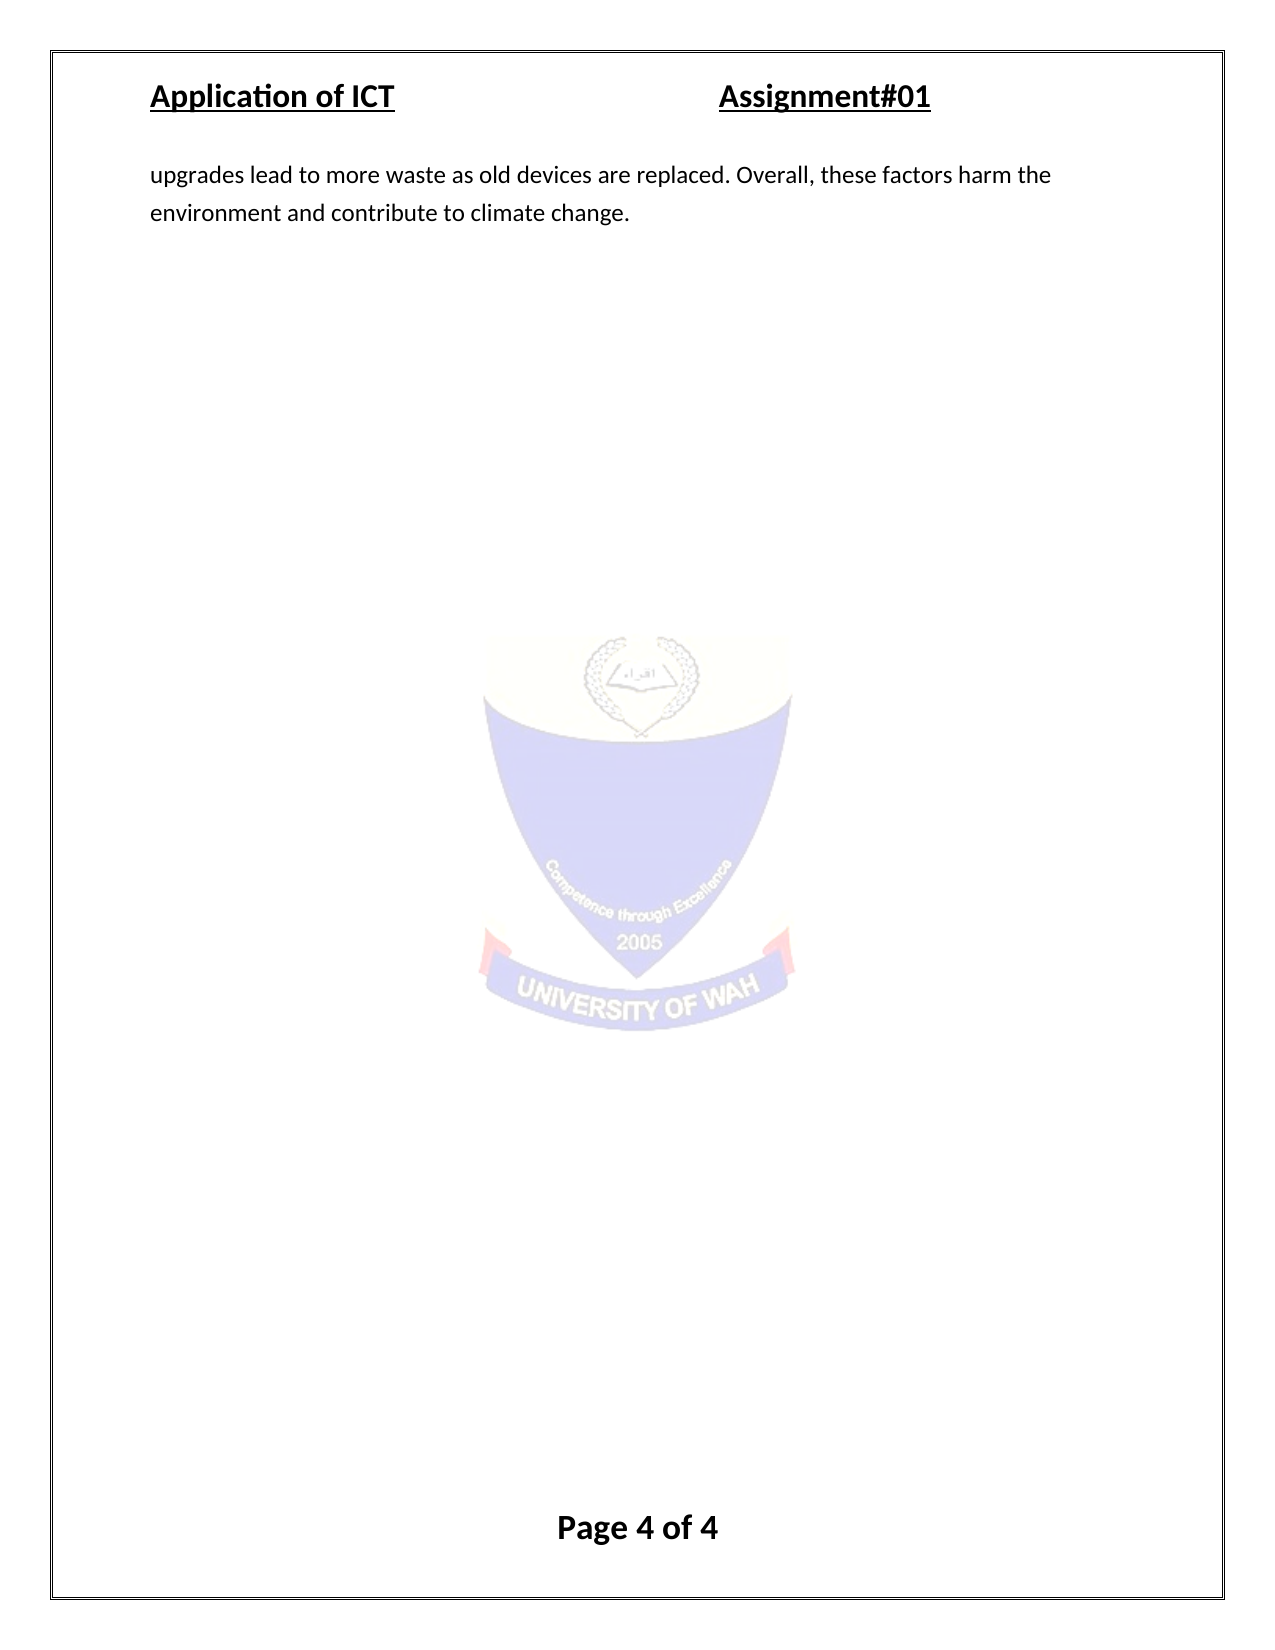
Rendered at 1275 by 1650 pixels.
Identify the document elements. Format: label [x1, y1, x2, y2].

text [150, 159, 1125, 228]
